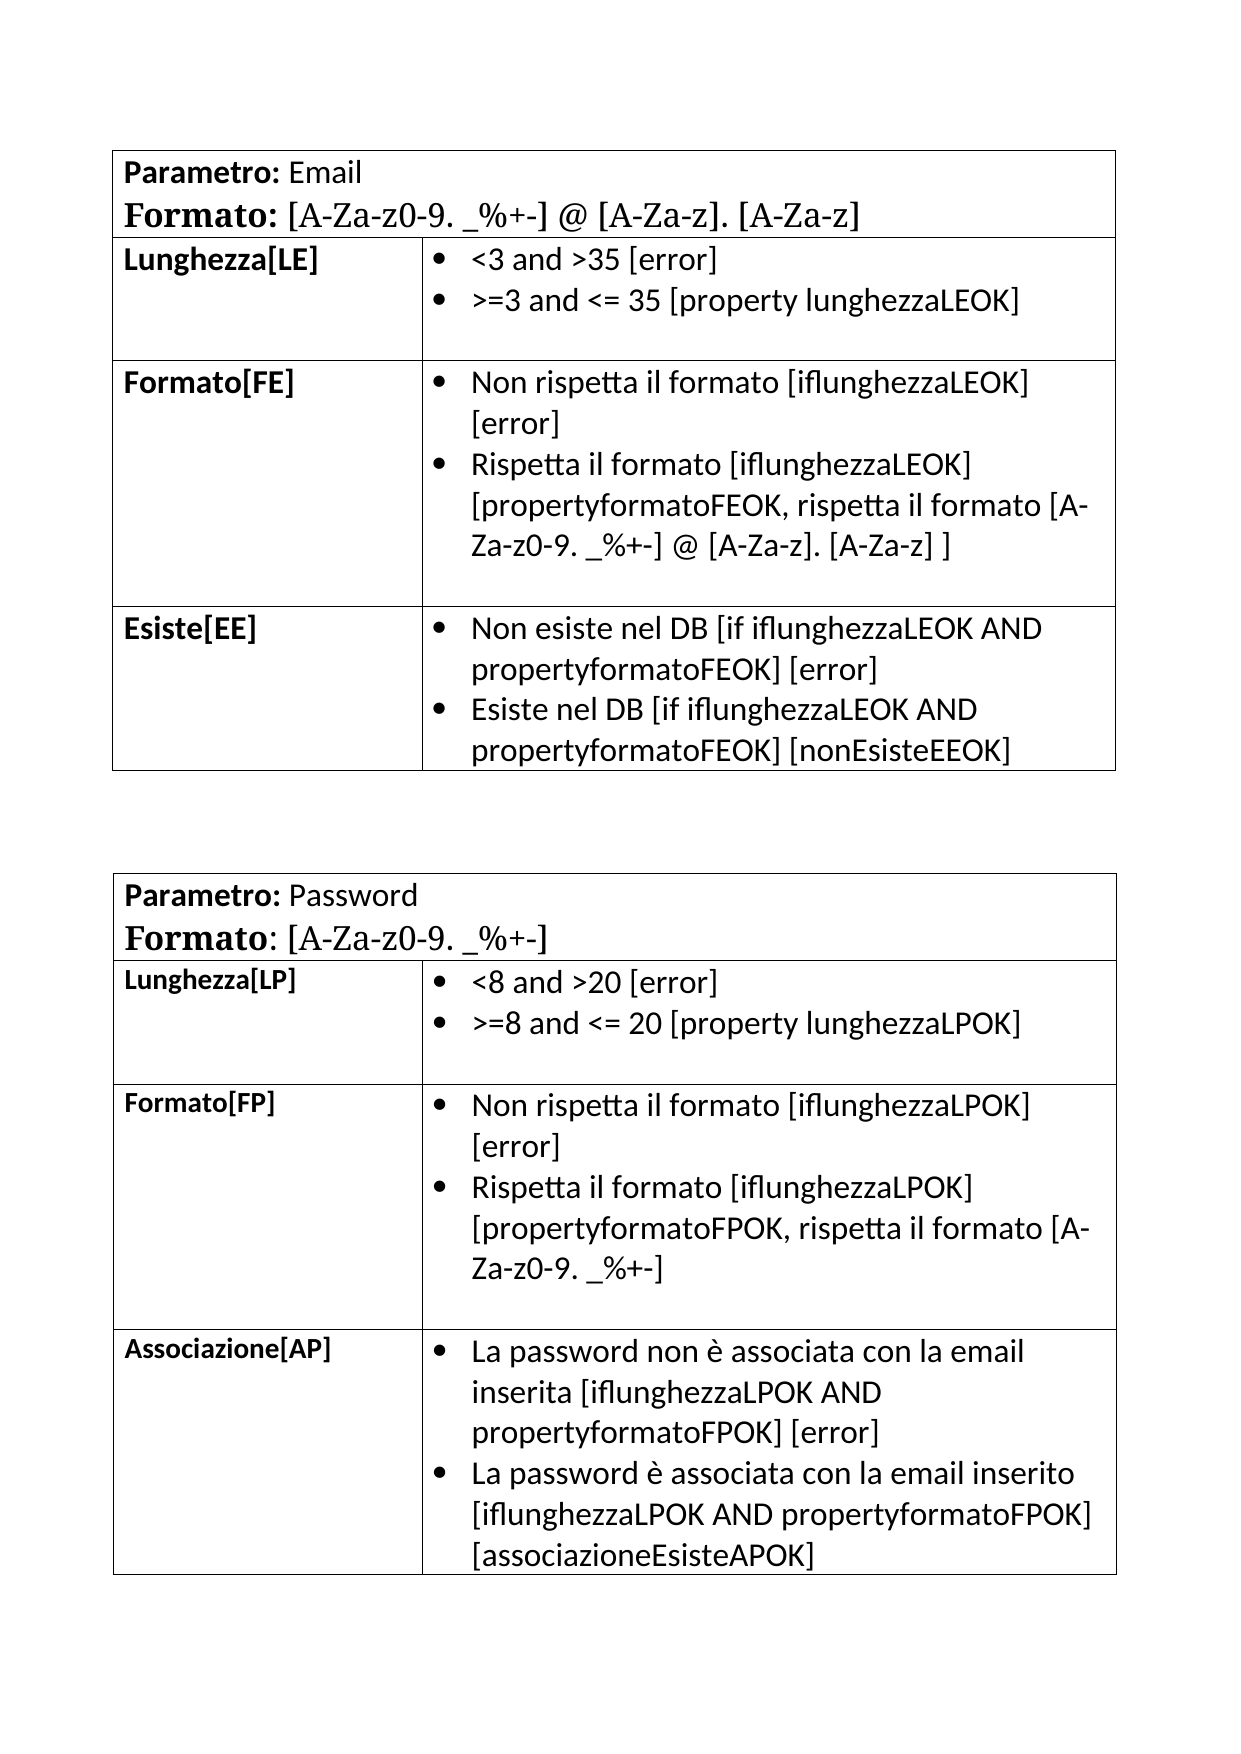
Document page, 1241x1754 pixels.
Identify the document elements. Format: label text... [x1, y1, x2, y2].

table_cell Formato[FE] [113, 361, 422, 606]
table_cell Non rispetta il formato [iflunghezzaLEOK] [error] Rispetta il formato [iflunghezzaLEOK] [propertyformatoFEOK, rispetta il formato [A-Za-z0-9. _%+-] @ [A-Za-z]. [A-Za-z] ] [423, 361, 1115, 606]
table_cell <8 and >20 [error] >=8 and <= 20 [property lunghezzaLPOK] [423, 961, 1116, 1083]
table_cell Lunghezza[LE] [113, 238, 422, 360]
table_cell Esiste[EE] [113, 607, 422, 770]
table_cell Lunghezza[LP] [114, 961, 422, 1083]
table_cell <3 and >35 [error] >=3 and <= 35 [property lunghezzaLEOK] [423, 238, 1115, 360]
table_header Parametro: Password Formato: [A-Za-z0-9. _%+-] [114, 874, 1116, 960]
table_cell Non esiste nel DB [if iflunghezzaLEOK AND propertyformatoFEOK] [error] Esiste nel DB [if iflunghezzaLEOK AND propertyformatoFEOK] [nonEsisteEEOK] [423, 607, 1115, 770]
table_cell La password non è associata con la email inserita [iflunghezzaLPOK AND propertyformatoFPOK] [error] La password è associata con la email inserito [iflunghezzaLPOK AND propertyformatoFPOK] [associazioneEsisteAPOK] [423, 1330, 1116, 1574]
table_cell Formato[FP] [114, 1085, 422, 1329]
table_header Parametro: Email Formato: [A-Za-z0-9. _%+-] @ [A-Za-z]. [A-Za-z] [113, 151, 1115, 237]
table_cell Associazione[AP] [114, 1330, 422, 1574]
table_cell Non rispetta il formato [iflunghezzaLPOK] [error] Rispetta il formato [iflunghezzaLPOK] [propertyformatoFPOK, rispetta il formato [A-Za-z0-9. _%+-] [423, 1085, 1116, 1329]
